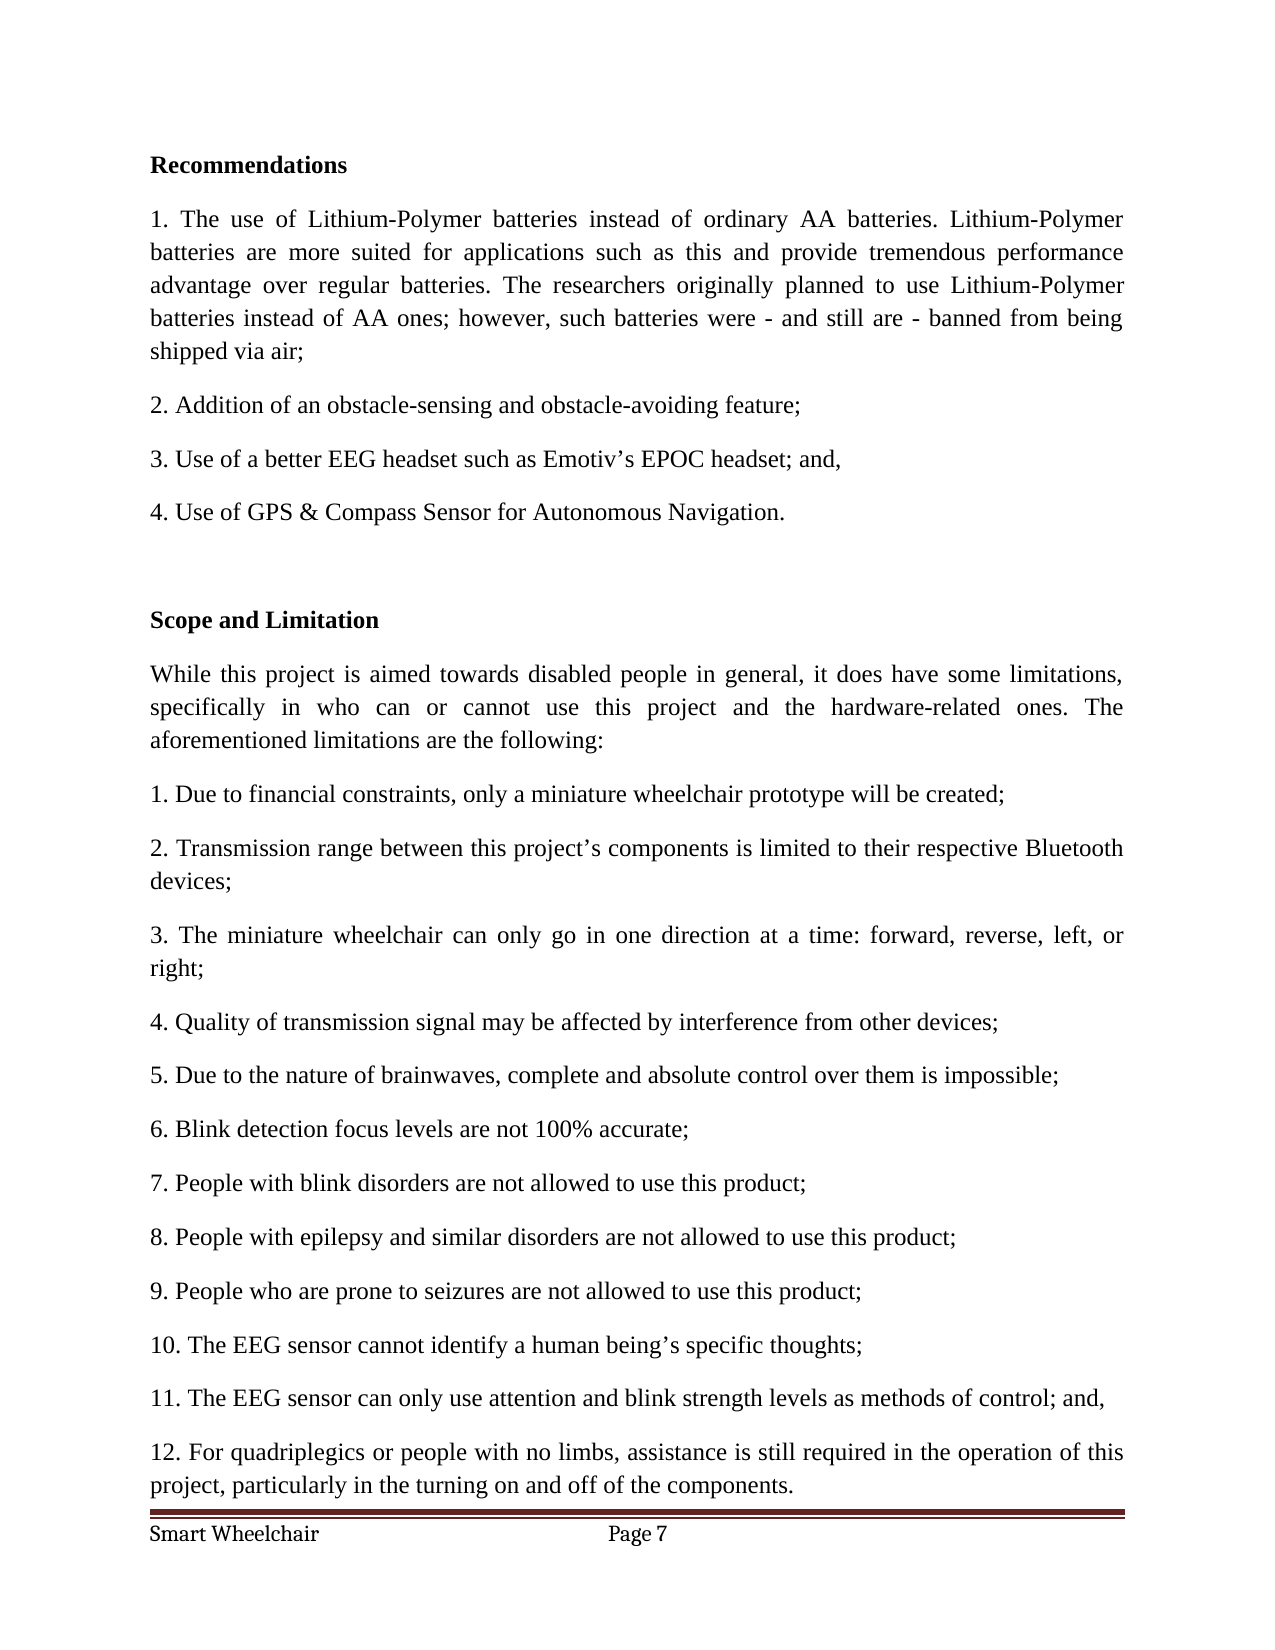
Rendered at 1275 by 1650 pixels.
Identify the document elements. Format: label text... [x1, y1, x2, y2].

text 11. The EEG sensor can only use attention and blink strength levels as methods of control; and, [150, 1383, 1125, 1412]
text Scope and Limitation [150, 605, 1125, 634]
text 4. Quality of transmission signal may be affected by interference from other devices; [150, 1007, 1125, 1035]
text 8. People with epilepsy and similar disorders are not allowed to use this product; [150, 1222, 1125, 1251]
text 3. Use of a better EEG headset such as Emotiv’s EPOC headset; and, [150, 444, 1125, 472]
text 9. People who are prone to seizures are not allowed to use this product; [150, 1276, 1125, 1304]
text 3. The miniature wheelchair can only go in one direction at a time: forward, reverse, left, or right; [150, 920, 1125, 981]
text 10. The EEG sensor cannot identify a human being’s specific thoughts; [150, 1330, 1125, 1358]
text 6. Blink detection focus levels are not 100% accurate; [150, 1114, 1125, 1143]
text 1. The use of Lithium-Polymer batteries instead of ordinary AA batteries. Lithium-Polymer batteries are more suited for applications such as this and provide tremendous performance advantage over regular batteries. The researchers originally planned to use Lithium-Polymer batteries instead of AA ones; however, such batteries were - and still are - banned from being shipped via air; [150, 204, 1125, 365]
text 5. Due to the nature of brainwaves, complete and absolute control over them is impossible; [150, 1060, 1125, 1089]
text 12. For quadriplegics or people with no limbs, assistance is still required in the operation of this project, particularly in the turning on and off of the components. [150, 1437, 1125, 1499]
text 1. Due to financial constraints, only a miniature wheelchair prototype will be created; [150, 779, 1125, 808]
text 2. Addition of an obstacle-sensing and obstacle-avoiding feature; [150, 390, 1125, 418]
text Recommendations [150, 150, 1125, 179]
text 2. Transmission range between this project’s components is limited to their respective Bluetooth devices; [150, 833, 1125, 894]
text 7. People with blink disorders are not allowed to use this product; [150, 1168, 1125, 1197]
text 4. Use of GPS & Compass Sensor for Autonomous Navigation. [150, 497, 1125, 526]
text While this project is aimed towards disabled people in general, it does have some limitations, specifically in who can or cannot use this project and the hardware-related ones. The aforementioned limitations are the following: [150, 659, 1125, 754]
